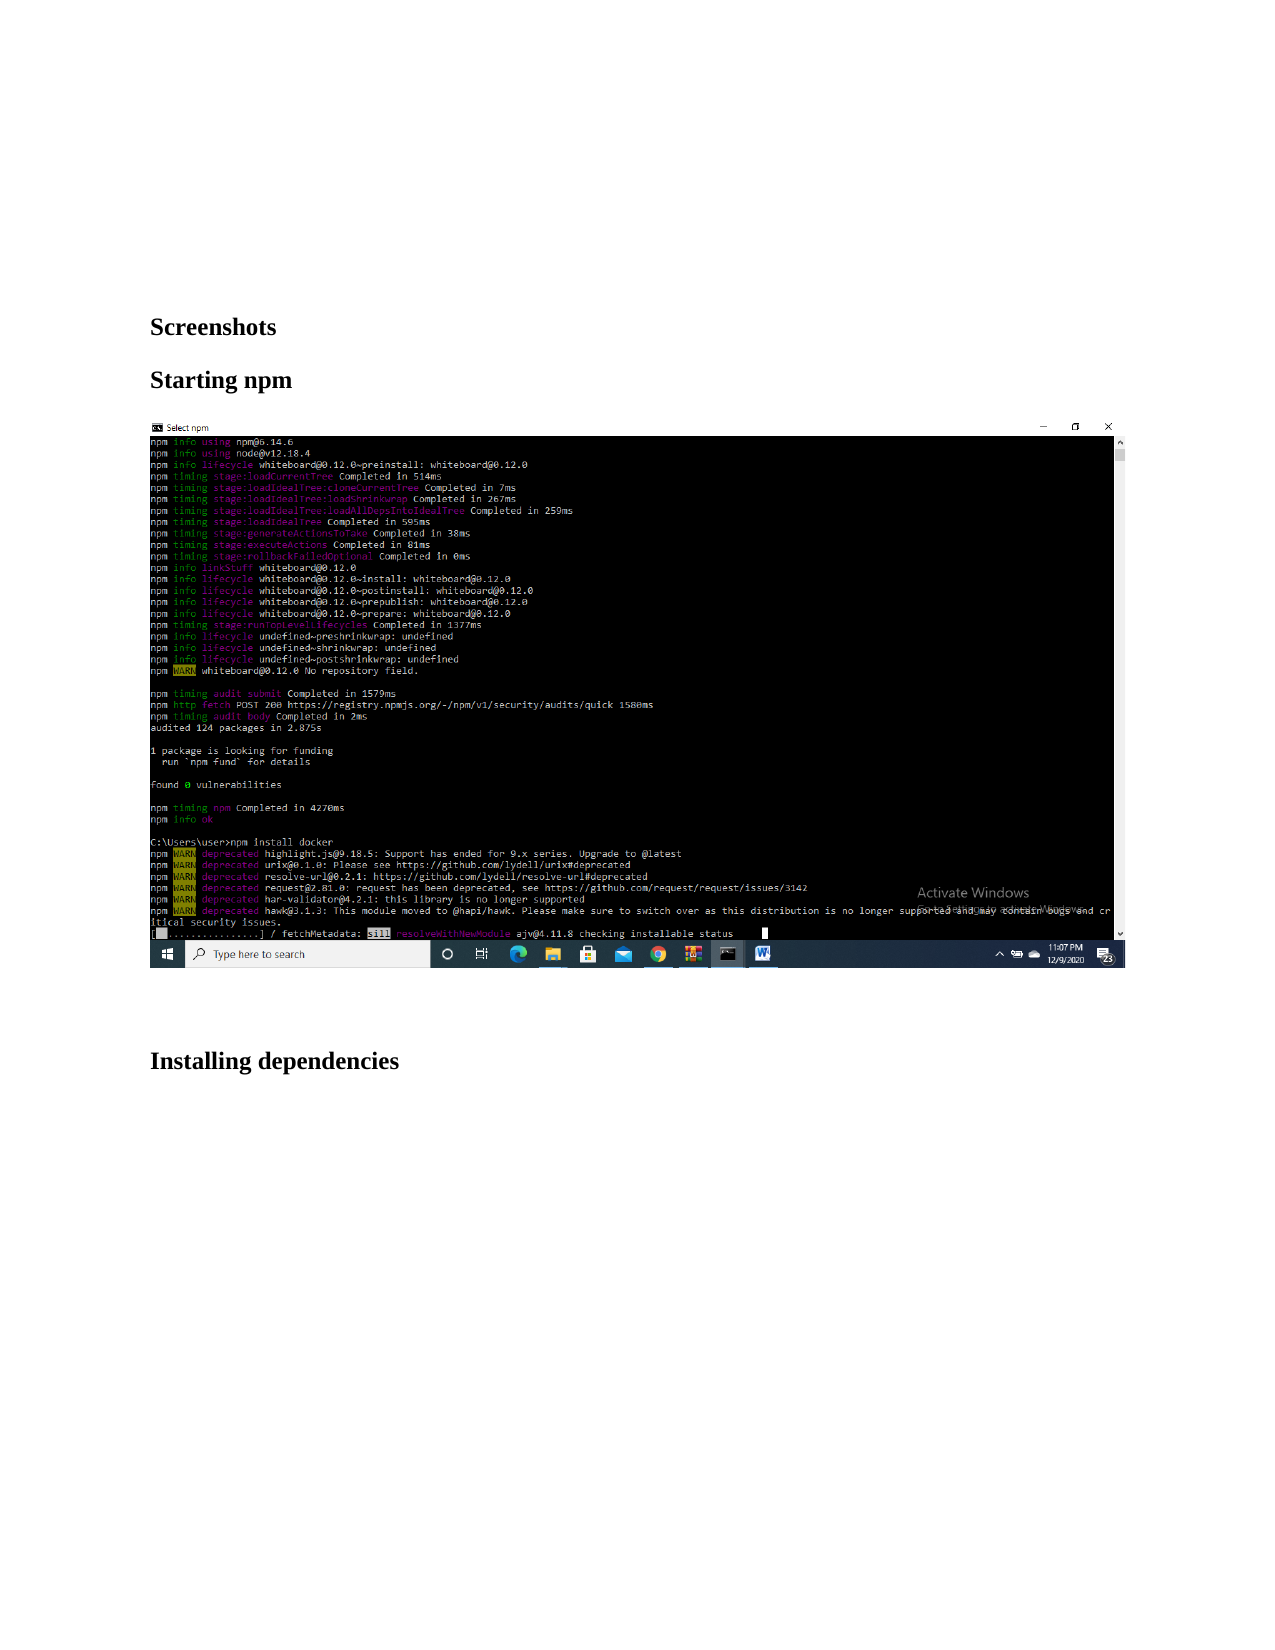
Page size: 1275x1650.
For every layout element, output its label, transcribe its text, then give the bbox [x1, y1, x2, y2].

text Screenshots [150, 312, 1125, 340]
text Installing dependencies [150, 1046, 1125, 1075]
picture [150, 419, 1125, 968]
text Starting npm [150, 365, 1125, 394]
